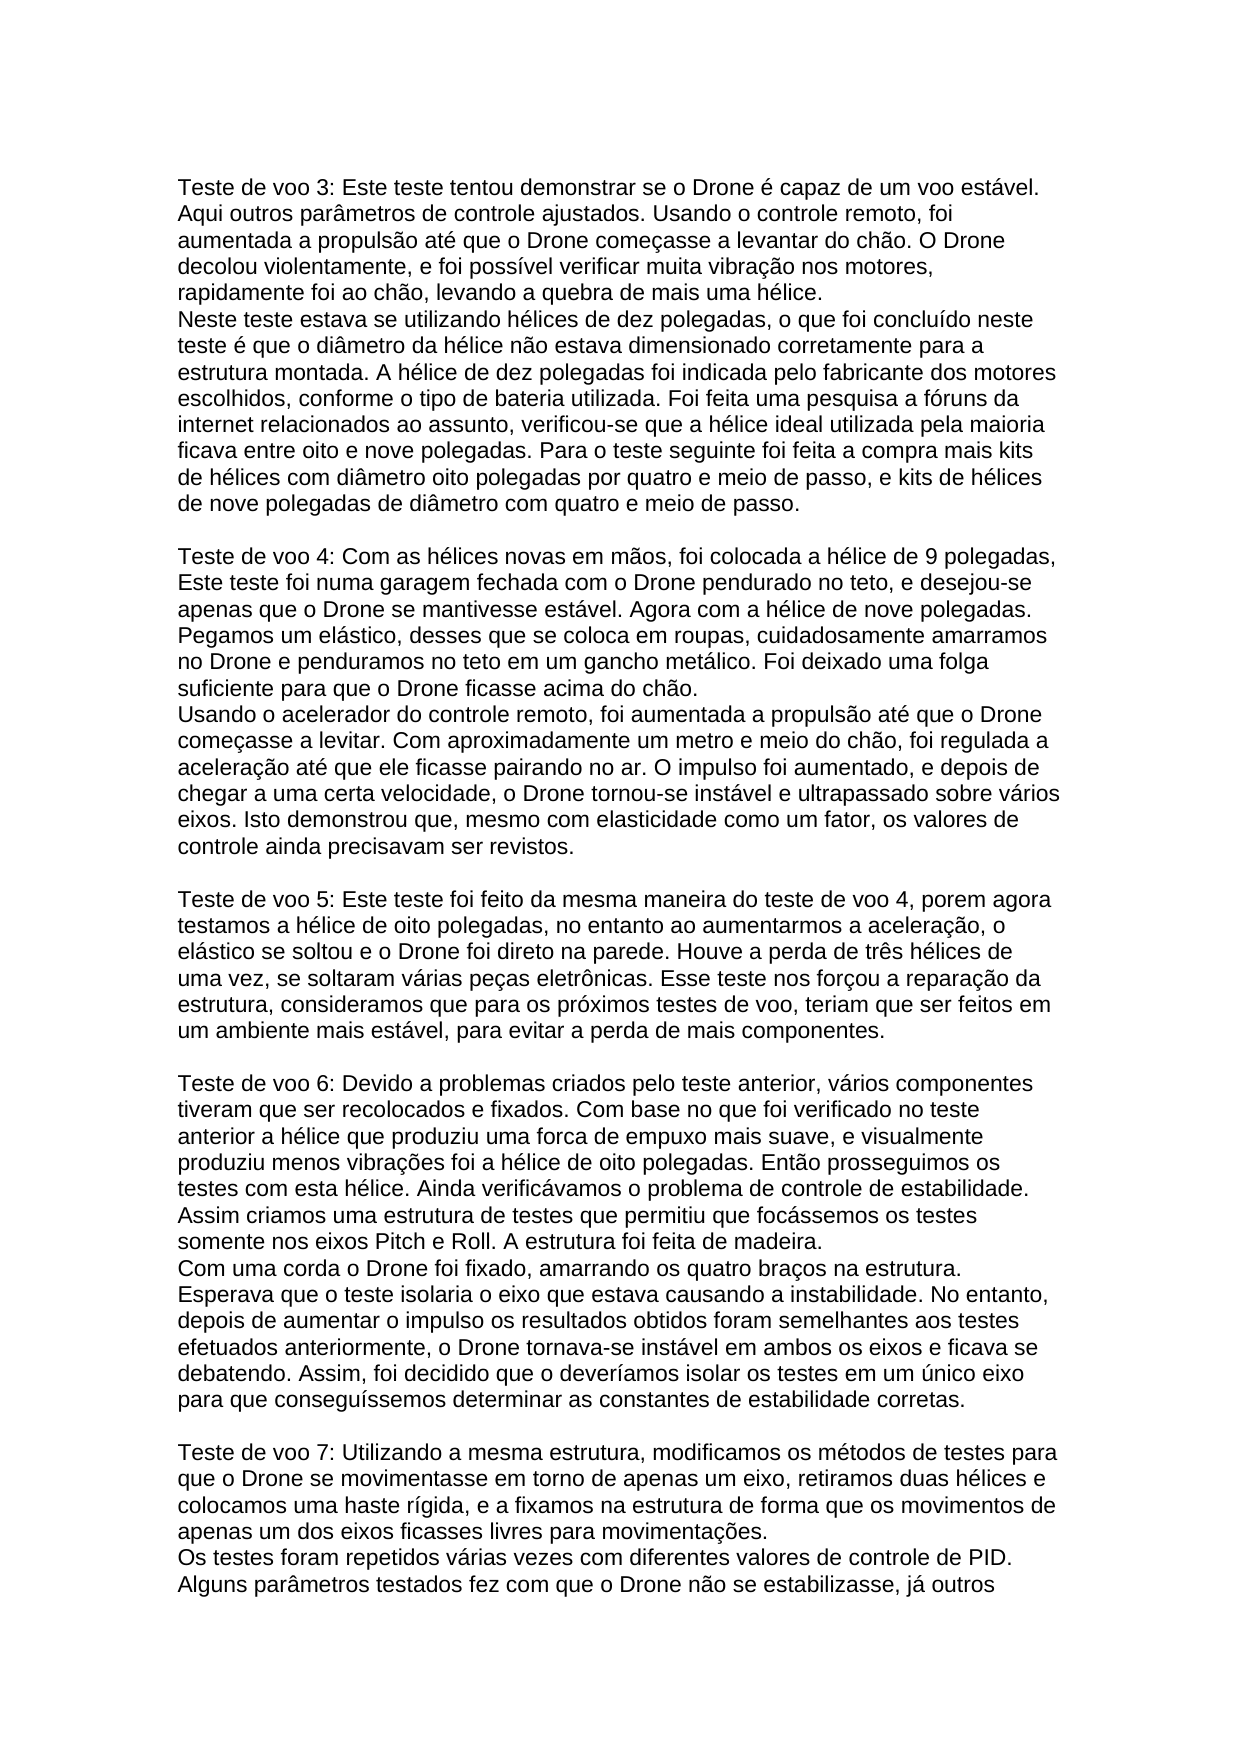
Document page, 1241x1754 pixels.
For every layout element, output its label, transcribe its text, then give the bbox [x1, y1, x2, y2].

text Teste de voo 7: Utilizando a mesma estrutura, modificamos os métodos de testes para que o Drone se movimentasse em torno de apenas um eixo, retiramos duas hélices e colocamos uma haste rígida, e a fixamos na estrutura de forma que os movimentos de apenas um dos eixos ficasses livres para movimentações. [177, 1439, 1063, 1544]
text Neste teste estava se utilizando hélices de dez polegadas, o que foi concluído neste teste é que o diâmetro da hélice não estava dimensionado corretamente para a estrutura montada. A hélice de dez polegadas foi indicada pelo fabricante dos motores escolhidos, conforme o tipo de bateria utilizada. Foi feita uma pesquisa a fóruns da internet relacionados ao assunto, verificou-se que a hélice ideal utilizada pela maioria ficava entre oito e nove polegadas. Para o teste seguinte foi feita a compra mais kits de hélices com diâmetro oito polegadas por quatro e meio de passo, e kits de hélices de nove polegadas de diâmetro com quatro e meio de passo. [177, 306, 1063, 517]
text Teste de voo 6: Devido a problemas criados pelo teste anterior, vários componentes tiveram que ser recolocados e fixados. Com base no que foi verificado no teste anterior a hélice que produziu uma forca de empuxo mais suave, e visualmente produziu menos vibrações foi a hélice de oito polegadas. Então prosseguimos os testes com esta hélice. Ainda verificávamos o problema de controle de estabilidade. Assim criamos uma estrutura de testes que permitiu que focássemos os testes somente nos eixos Pitch e Roll. A estrutura foi feita de madeira. [177, 1070, 1063, 1254]
text Com uma corda o Drone foi fixado, amarrando os quatro braços na estrutura. Esperava que o teste isolaria o eixo que estava causando a instabilidade. No entanto, depois de aumentar o impulso os resultados obtidos foram semelhantes aos testes efetuados anteriormente, o Drone tornava-se instável em ambos os eixos e ficava se debatendo. Assim, foi decidido que o deveríamos isolar os testes em um único eixo para que conseguíssemos determinar as constantes de estabilidade corretas. [177, 1254, 1063, 1413]
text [177, 1544, 1063, 1597]
text Teste de voo 4: Com as hélices novas em mãos, foi colocada a hélice de 9 polegadas, Este teste foi numa garagem fechada com o Drone pendurado no teto, e desejou-se apenas que o Drone se mantivesse estável. Agora com a hélice de nove polegadas. Pegamos um elástico, desses que se coloca em roupas, cuidadosamente amarramos no Drone e penduramos no teto em um gancho metálico. Foi deixado uma folga suficiente para que o Drone ficasse acima do chão. [177, 543, 1063, 701]
text Usando o acelerador do controle remoto, foi aumentada a propulsão até que o Drone começasse a levitar. Com aproximadamente um metro e meio do chão, foi regulada a aceleração até que ele ficasse pairando no ar. O impulso foi aumentado, e depois de chegar a uma certa velocidade, o Drone tornou-se instável e ultrapassado sobre vários eixos. Isto demonstrou que, mesmo com elasticidade como um fator, os valores de controle ainda precisavam ser revistos. [177, 701, 1063, 859]
text Teste de voo 3: Este teste tentou demonstrar se o Drone é capaz de um voo estável. Aqui outros parâmetros de controle ajustados. Usando o controle remoto, foi aumentada a propulsão até que o Drone começasse a levantar do chão. O Drone decolou violentamente, e foi possível verificar muita vibração nos motores, rapidamente foi ao chão, levando a quebra de mais uma hélice. [177, 174, 1063, 306]
text Teste de voo 5: Este teste foi feito da mesma maneira do teste de voo 4, porem agora testamos a hélice de oito polegadas, no entanto ao aumentarmos a aceleração, o elástico se soltou e o Drone foi direto na parede. Houve a perda de três hélices de uma vez, se soltaram várias peças eletrônicas. Esse teste nos forçou a reparação da estrutura, consideramos que para os próximos testes de voo, teriam que ser feitos em um ambiente mais estável, para evitar a perda de mais componentes. [177, 886, 1063, 1044]
